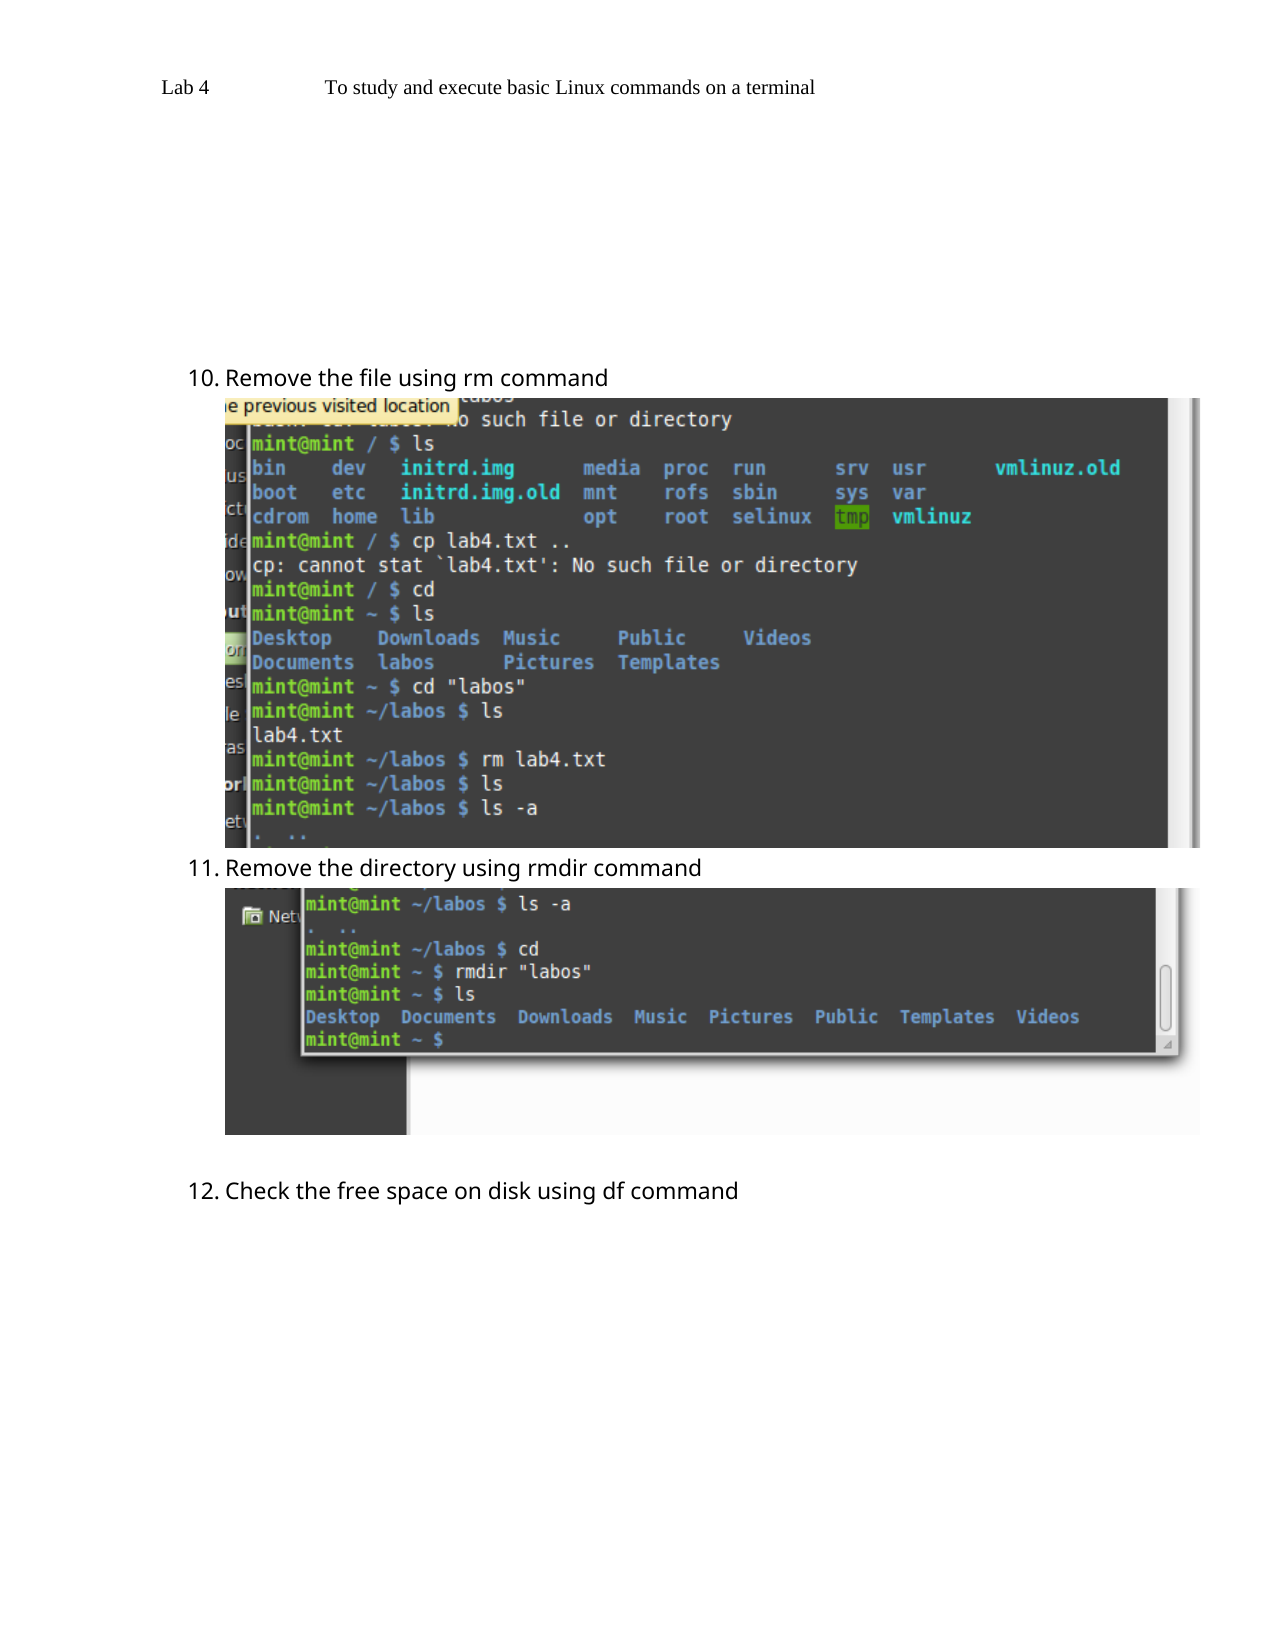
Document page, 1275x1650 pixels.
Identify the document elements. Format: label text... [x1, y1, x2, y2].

picture [225, 398, 1200, 848]
list Remove the directory using rmdir command [187, 852, 1125, 883]
picture [225, 888, 1200, 1135]
list Check the free space on disk using df command [187, 1174, 1125, 1206]
list Remove the file using rm command [187, 362, 1125, 394]
